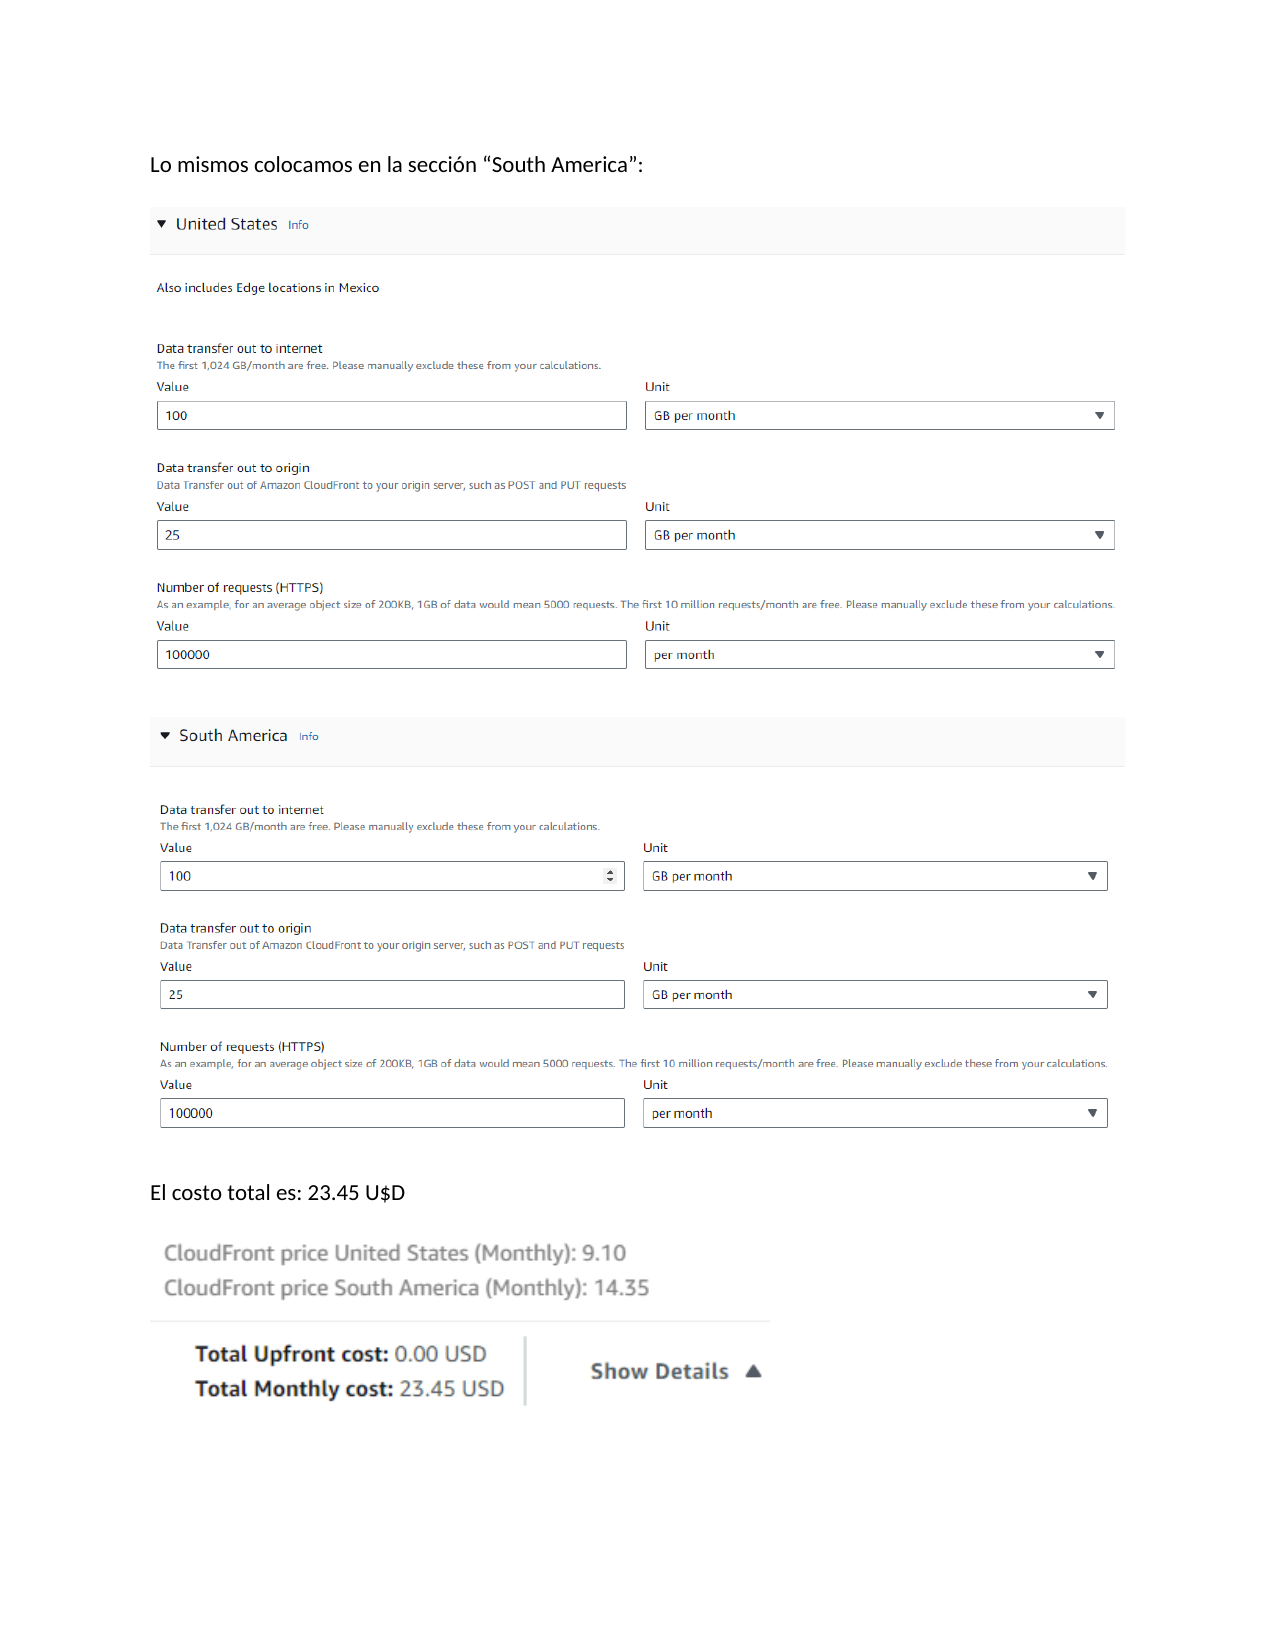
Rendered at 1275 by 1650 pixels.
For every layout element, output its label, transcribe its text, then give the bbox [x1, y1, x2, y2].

picture [150, 1235, 771, 1417]
picture [150, 717, 1125, 1149]
text Lo mismos colocamos en la sección “South America”: [150, 150, 1125, 178]
picture [150, 207, 1125, 688]
text El costo total es: 23.45 U$D [150, 1178, 1125, 1206]
